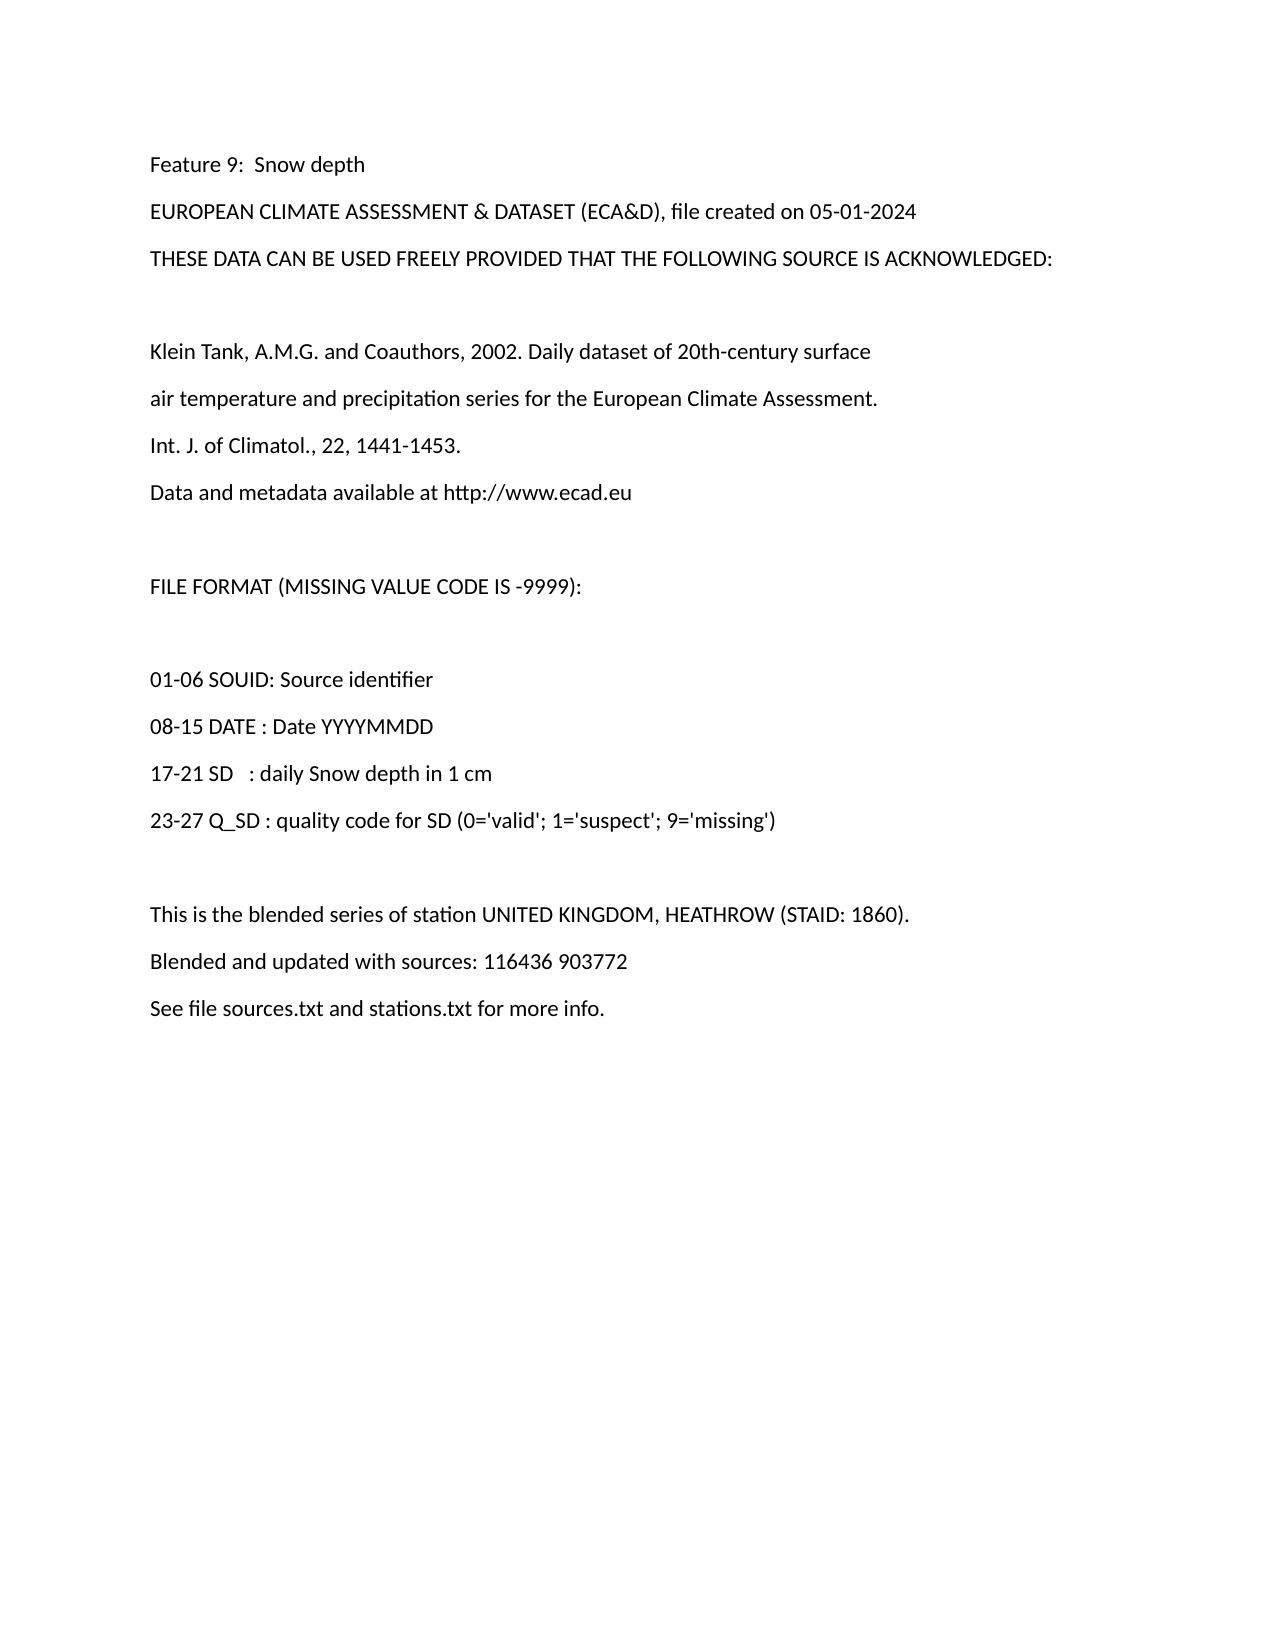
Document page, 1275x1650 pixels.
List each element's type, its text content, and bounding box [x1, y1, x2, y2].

text Klein Tank, A.M.G. and Coauthors, 2002. Daily dataset of 20th-century surface [150, 337, 1125, 366]
text Data and metadata available at http://www.ecad.eu [150, 478, 1125, 506]
text 01-06 SOUID: Source identifier [150, 666, 1125, 694]
text See file sources.txt and stations.txt for more info. [150, 994, 1125, 1022]
text EUROPEAN CLIMATE ASSESSMENT & DATASET (ECA&D), file created on 05-01-2024 [150, 197, 1125, 225]
text FILE FORMAT (MISSING VALUE CODE IS -9999): [150, 572, 1125, 600]
text Int. J. of Climatol., 22, 1441-1453. [150, 431, 1125, 459]
text THESE DATA CAN BE USED FREELY PROVIDED THAT THE FOLLOWING SOURCE IS ACKNOWLEDGED: [150, 244, 1125, 272]
text This is the blended series of station UNITED KINGDOM, HEATHROW (STAID: 1860). [150, 900, 1125, 928]
text 17-21 SD : daily Snow depth in 1 cm [150, 759, 1125, 787]
text 08-15 DATE : Date YYYYMMDD [150, 712, 1125, 741]
text 23-27 Q_SD : quality code for SD (0='valid'; 1='suspect'; 9='missing') [150, 806, 1125, 834]
text Blended and updated with sources: 116436 903772 [150, 947, 1125, 975]
text air temperature and precipitation series for the European Climate Assessment. [150, 384, 1125, 412]
text Feature 9: Snow depth [150, 150, 1125, 178]
